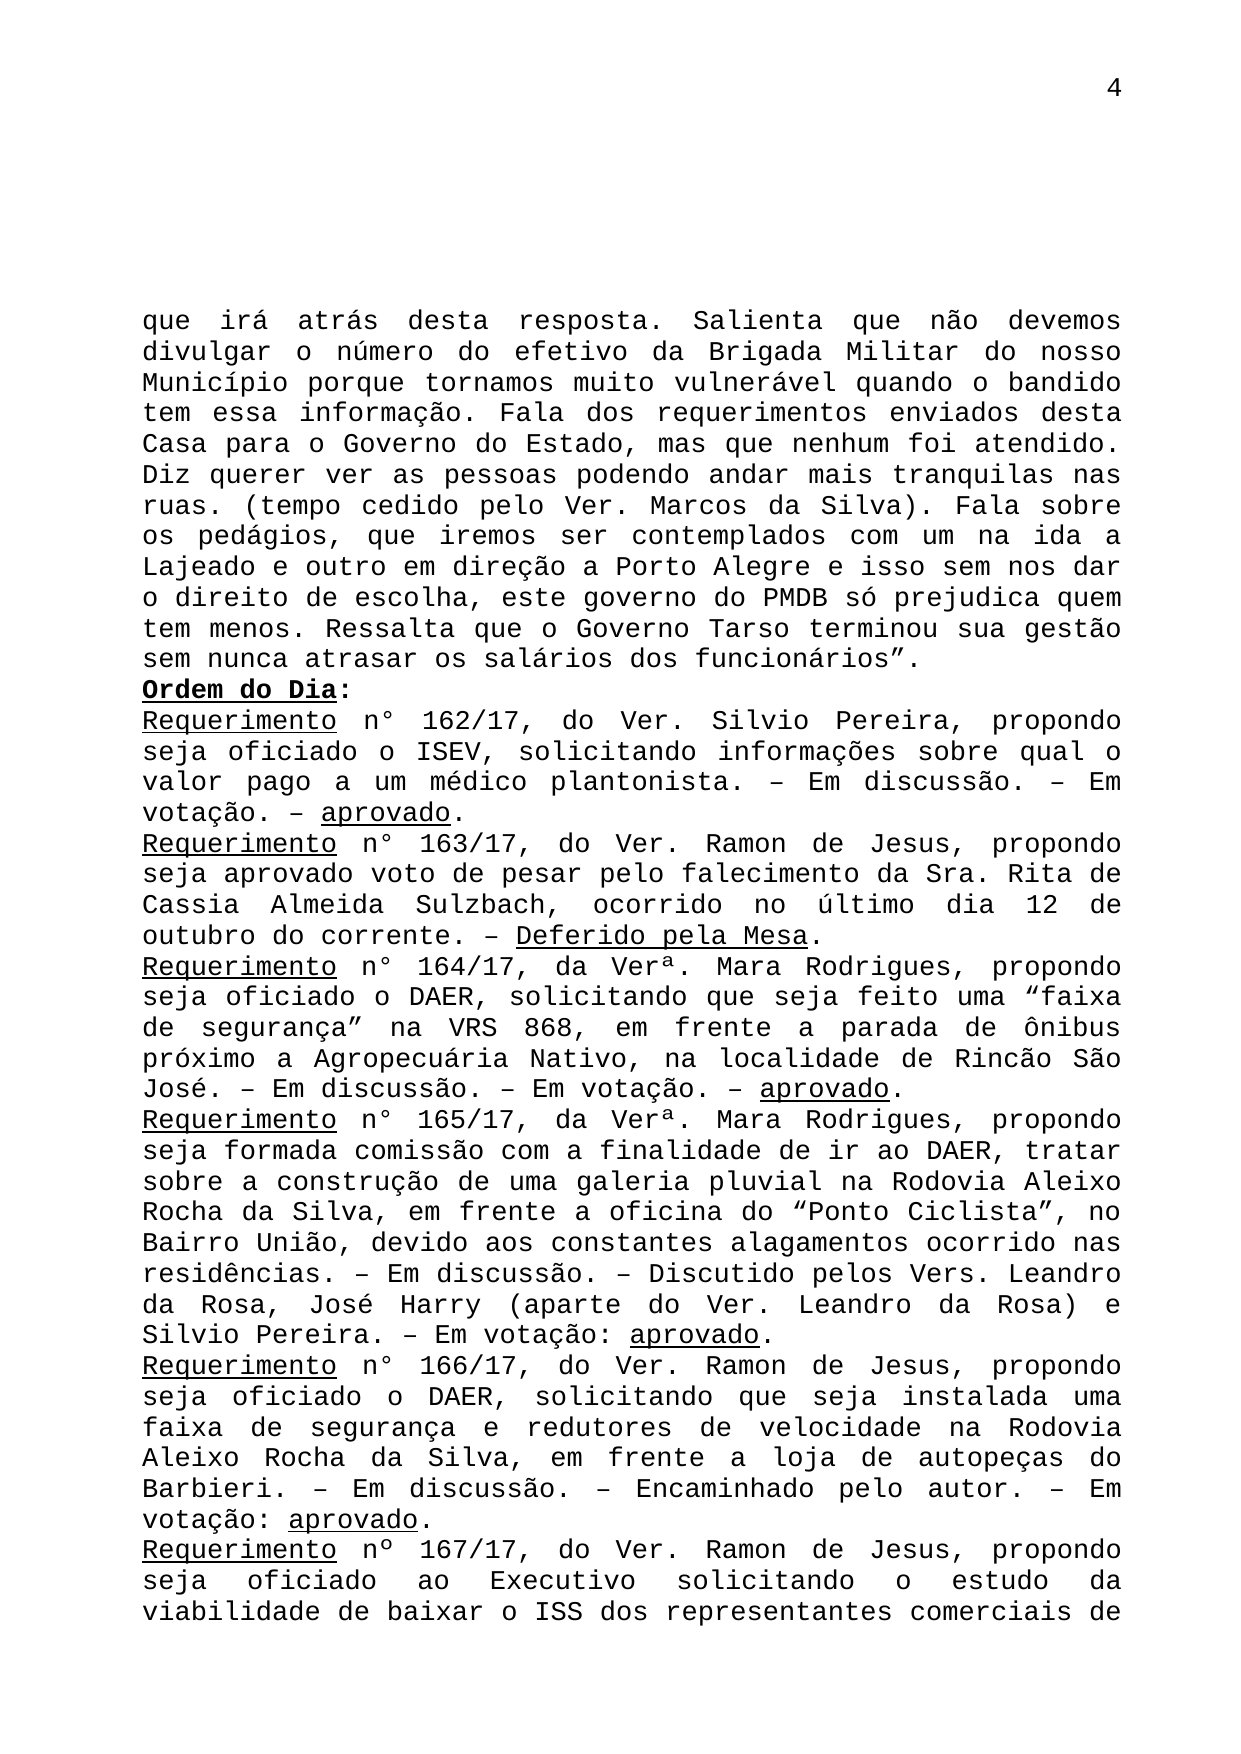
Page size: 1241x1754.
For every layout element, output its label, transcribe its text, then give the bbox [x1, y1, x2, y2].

text Ordem do Dia: [142, 676, 1122, 707]
text Requerimento n° 165/17, da Verª. Mara Rodrigues, propondo seja formada comissão com a finalidade de ir ao DAER, tratar sobre a construção de uma galeria pluvial na Rodovia Aleixo Rocha da Silva, em frente a oficina do “Ponto Ciclista”, no Bairro União, devido aos constantes alagamentos ocorrido nas residências. – Em discussão. – Discutido pelos Vers. Leandro da Rosa, José Harry (aparte do Ver. Leandro da Rosa) e Silvio Pereira. – Em votação: aprovado. [142, 1106, 1122, 1352]
text Requerimento n° 166/17, do Ver. Ramon de Jesus, propondo seja oficiado o DAER, solicitando que seja instalada uma faixa de segurança e redutores de velocidade na Rodovia Aleixo Rocha da Silva, em frente a loja de autopeças do Barbieri. – Em discussão. – Encaminhado pelo autor. – Em votação: aprovado. [142, 1352, 1122, 1536]
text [142, 307, 1122, 676]
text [142, 1536, 1122, 1628]
text Requerimento n° 163/17, do Ver. Ramon de Jesus, propondo seja aprovado voto de pesar pelo falecimento da Sra. Rita de Cassia Almeida Sulzbach, ocorrido no último dia 12 de outubro do corrente. – Deferido pela Mesa. [142, 829, 1122, 952]
text Requerimento n° 164/17, da Verª. Mara Rodrigues, propondo seja oficiado o DAER, solicitando que seja feito uma “faixa de segurança” na VRS 868, em frente a parada de ônibus próximo a Agropecuária Nativo, na localidade de Rincão São José. – Em discussão. – Em votação. – aprovado. [142, 952, 1122, 1106]
text Requerimento n° 162/17, do Ver. Silvio Pereira, propondo seja oficiado o ISEV, solicitando informações sobre qual o valor pago a um médico plantonista. – Em discussão. – Em votação. – aprovado. [142, 707, 1122, 829]
